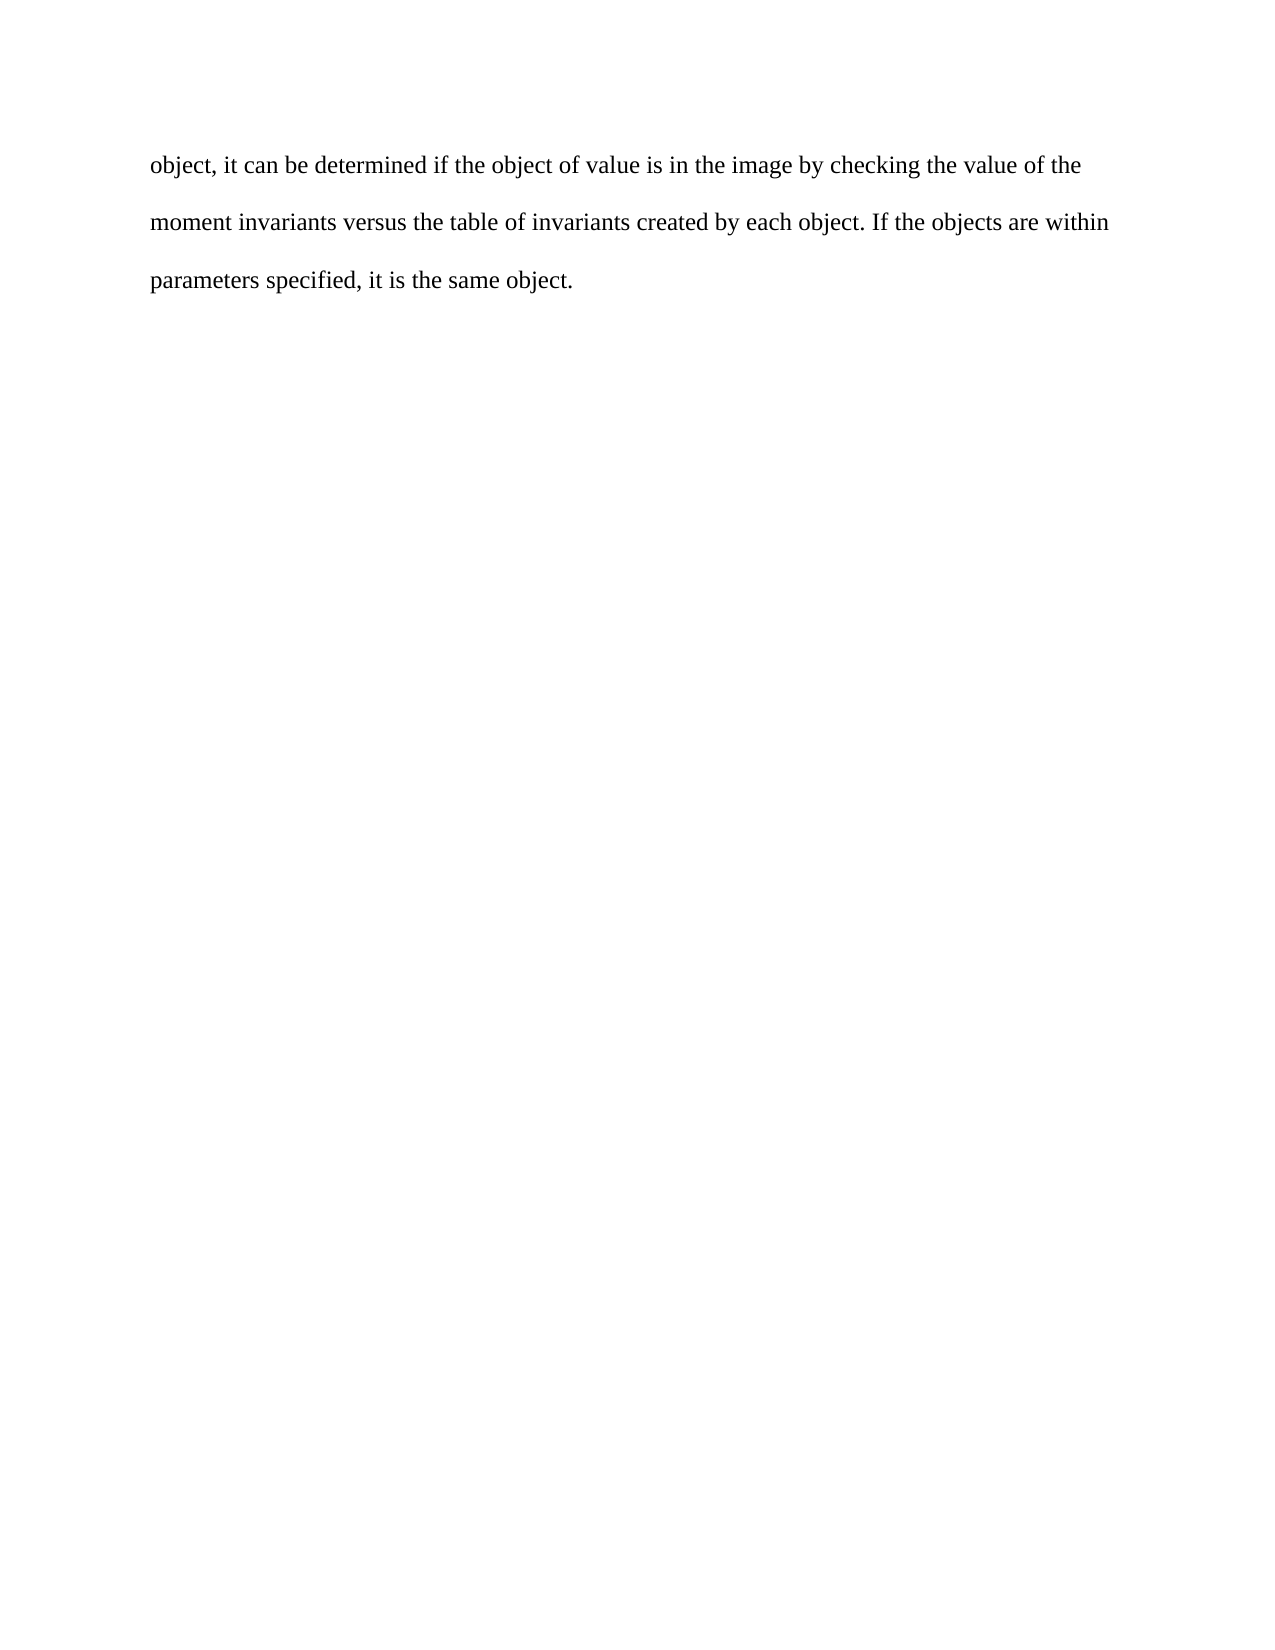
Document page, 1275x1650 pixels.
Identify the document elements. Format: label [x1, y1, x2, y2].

text [150, 150, 1125, 294]
